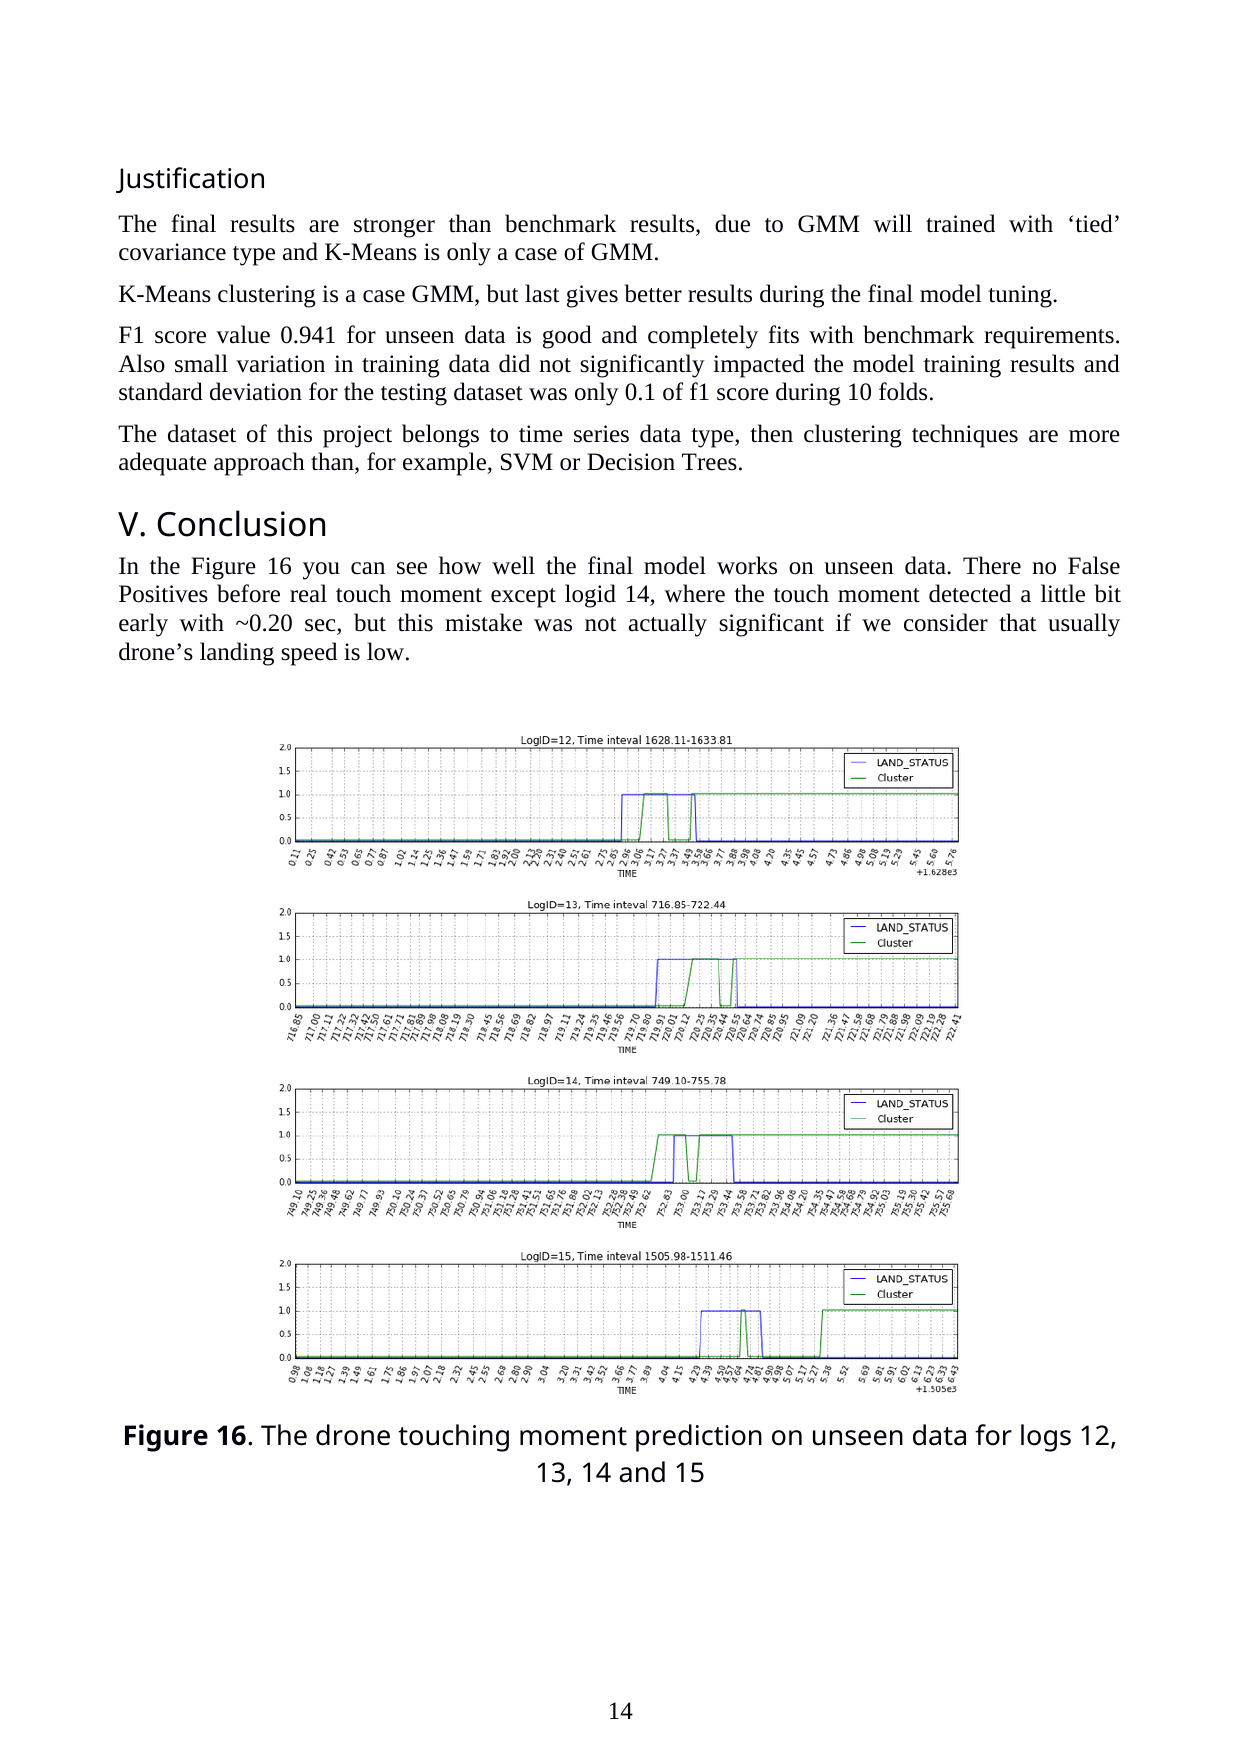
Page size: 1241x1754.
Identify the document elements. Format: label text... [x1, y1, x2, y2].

subtitle K-Means clustering is a case GMM, but last gives better results during the final model tuning. [118, 279, 1122, 307]
subtitle In the Figure 16 you can see how well the final model works on unseen data. There no False Positives before real touch moment except logid 14, where the touch moment detected a little bit early with ~0.20 sec, but this mistake was not actually significant if we consider that usually drone’s landing speed is low. [118, 551, 1122, 666]
subtitle Justification [118, 159, 1122, 196]
subtitle The dataset of this project belongs to time series data type, then clustering techniques are more adequate approach than, for example, SVM or Decision Trees. [118, 419, 1122, 476]
subtitle The final results are stronger than benchmark results, due to GMM will trained with ‘tied’ covariance type and K-Means is only a case of GMM. [118, 209, 1122, 266]
subtitle V. Conclusion [118, 501, 1122, 547]
picture [271, 727, 969, 1404]
subtitle F1 score value 0.941 for unseen data is good and completely fits with benchmark requirements. Also small variation in training data did not significantly impacted the model training results and standard deviation for the testing dataset was only 0.1 of f1 score during 10 folds. [118, 320, 1122, 406]
subtitle Figure 16. The drone touching moment prediction on unseen data for logs 12, 13, 14 and 15 [118, 1416, 1122, 1490]
